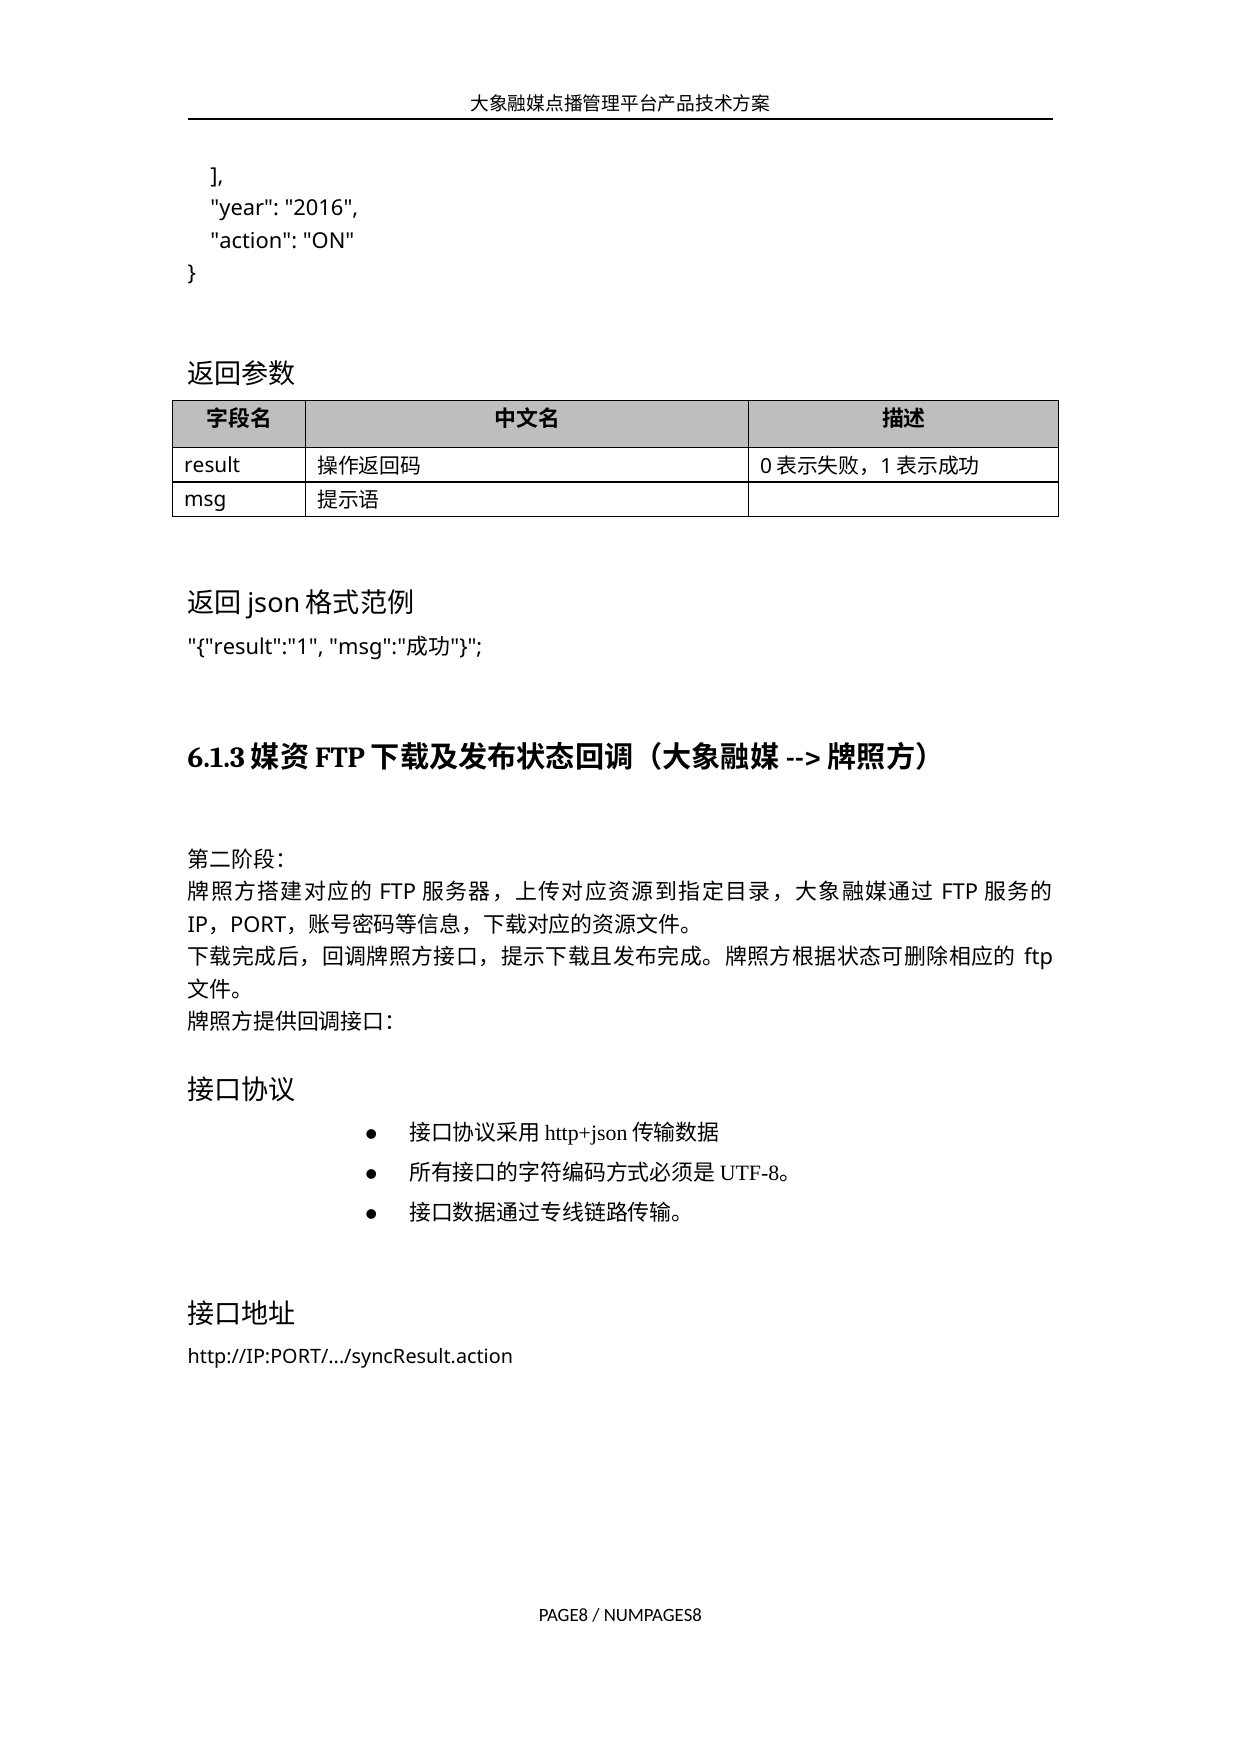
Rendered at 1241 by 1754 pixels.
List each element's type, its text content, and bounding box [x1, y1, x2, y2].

subtitle 6.1.3媒资FTP下载及发布状态回调（大象融媒 --> 牌照方） [187, 723, 1053, 788]
text 接口协议 [187, 1068, 1053, 1107]
table_header 字段名 [173, 401, 305, 447]
text "action": "ON" [187, 223, 1053, 256]
table_cell 操作返回码 [306, 448, 748, 481]
text http://IP:PORT/.../syncResult.action [187, 1339, 1053, 1372]
text 牌照方搭建对应的FTP服务器，上传对应资源到指定目录，大象融媒通过FTP服务的IP，PORT，账号密码等信息，下载对应的资源文件。 [187, 874, 1053, 939]
table_cell msg [173, 483, 305, 516]
table_cell result [173, 448, 305, 481]
table_cell 0表示失败，1表示成功 [749, 448, 1058, 481]
text 接口地址 [187, 1292, 1053, 1331]
table_cell [749, 483, 1058, 516]
list 所有接口的字符编码方式必须是UTF-8。 [365, 1155, 1053, 1187]
text 下载完成后，回调牌照方接口，提示下载且发布完成。牌照方根据状态可删除相应的ftp文件。 [187, 939, 1053, 1004]
text 牌照方提供回调接口： [187, 1004, 1053, 1036]
text 第二阶段： [187, 841, 1053, 874]
list 接口数据通过专线链路传输。 [365, 1195, 1053, 1227]
text ], [187, 158, 1053, 191]
table_cell 提示语 [306, 483, 748, 516]
text "year": "2016", [187, 191, 1053, 223]
text 返回参数 [187, 352, 1053, 392]
text "{"result":"1", "msg":"成功"}"; [187, 628, 1053, 661]
table_header 中文名 [306, 401, 748, 447]
text } [187, 256, 1053, 288]
text 返回json格式范例 [187, 581, 1053, 620]
list 接口协议采用http+json传输数据 [365, 1115, 1053, 1147]
table_header 描述 [749, 401, 1058, 447]
